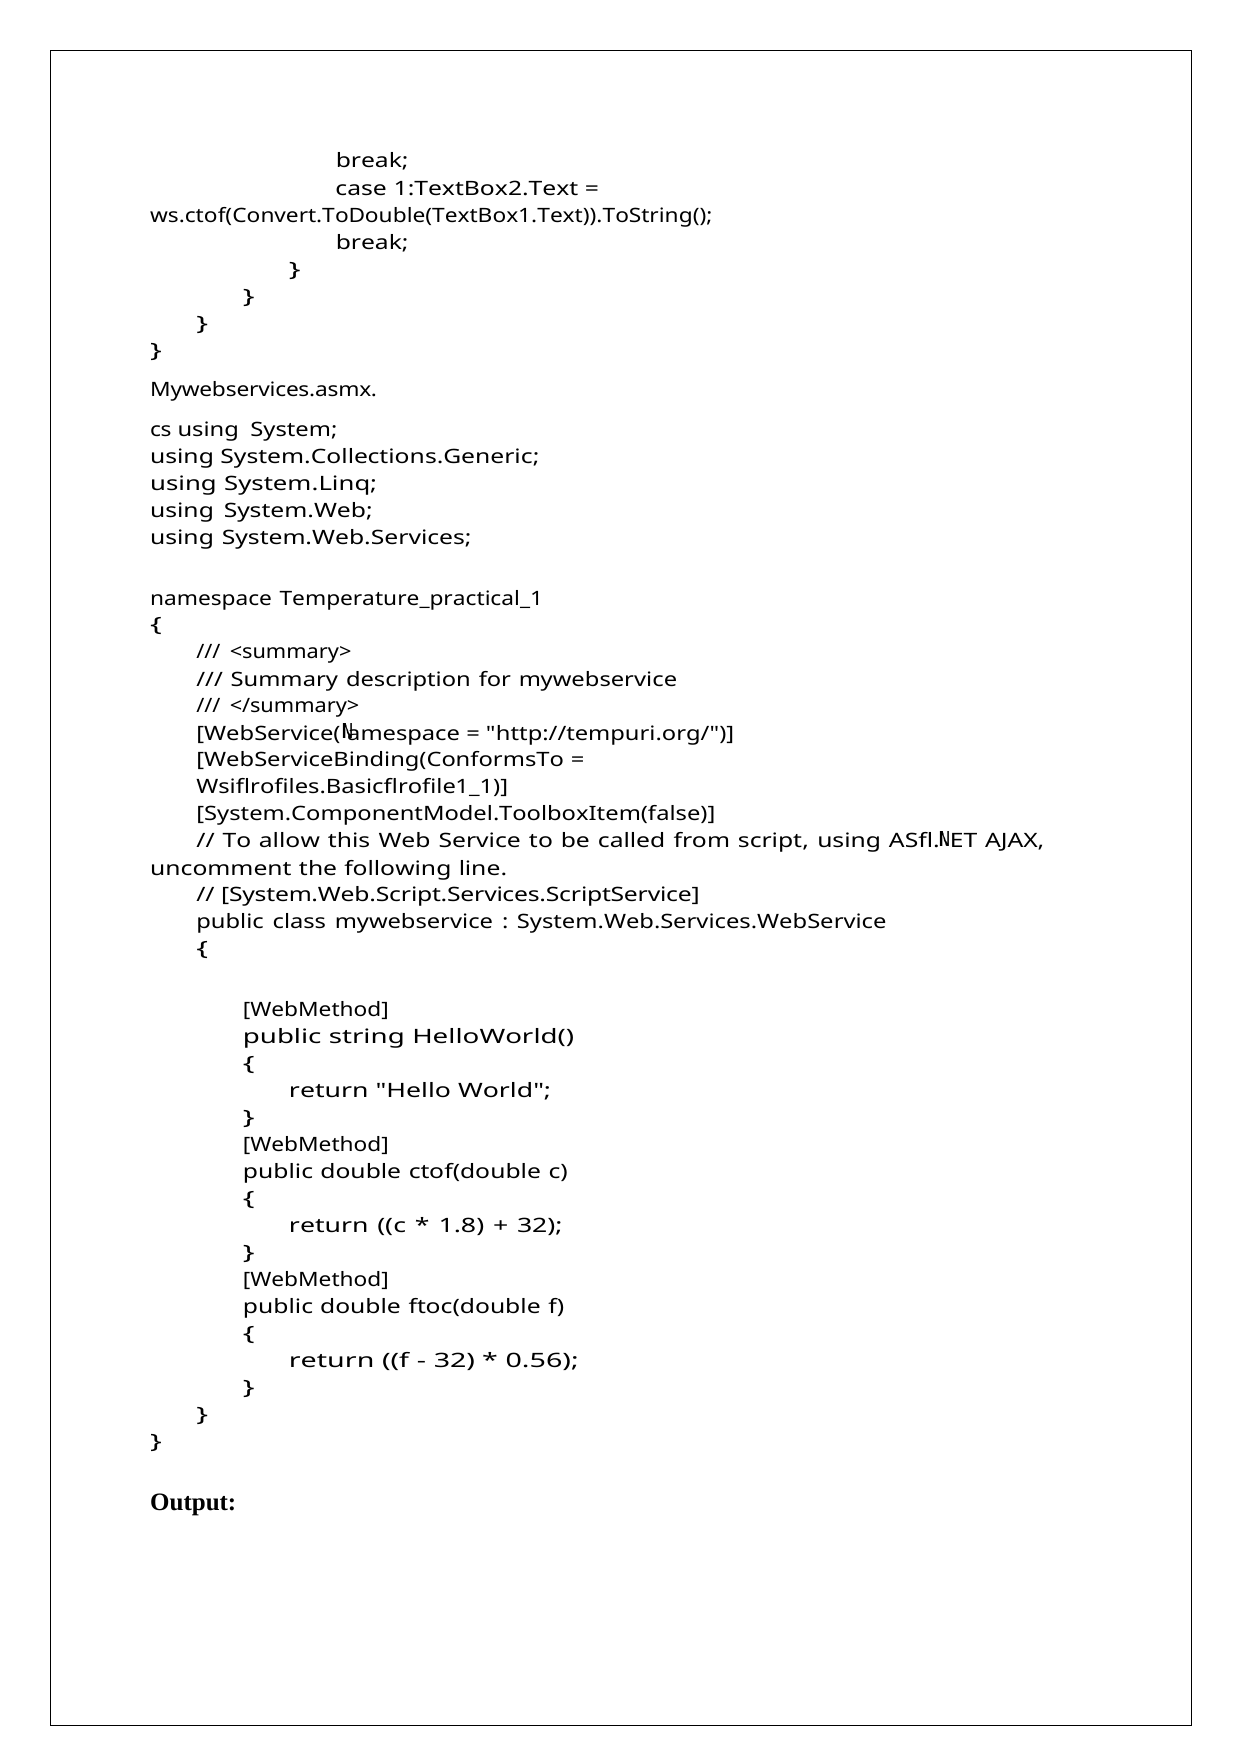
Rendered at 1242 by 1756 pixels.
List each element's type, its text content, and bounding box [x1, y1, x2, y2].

text public string HelloWorld() [243, 1022, 1106, 1049]
text /// <summary> [196, 638, 1106, 665]
text return ((f - 32) * 0.56); [289, 1346, 1106, 1373]
text [WebMethod] [243, 1265, 1106, 1292]
text break; [336, 147, 1106, 174]
text /// </summary> [196, 692, 1106, 719]
text { [243, 1319, 1106, 1346]
text } [150, 1427, 1106, 1454]
text case 1:TextBox2.Text = ws.ctof(Convert.ToDouble(TextBox1.Text)).ToString(); [150, 174, 1075, 228]
text using System.Collections.Generic; using System.Linq; [150, 442, 563, 496]
text public double ctof(double c) [243, 1157, 1106, 1184]
text } [196, 309, 1106, 336]
text [WebMethod] [243, 995, 1106, 1022]
text } [196, 1400, 1106, 1427]
text public class mywebservice : System.Web.Services.WebService [196, 908, 1106, 935]
text // To allow this Web Service to be called from script, using ASfl. ET AJAX, uncomment the following line. [150, 827, 1075, 881]
text } [243, 1103, 1106, 1130]
text } [243, 1238, 1106, 1265]
text { [196, 935, 1106, 962]
text /// Summary description for mywebservice [196, 665, 1106, 692]
text } [150, 336, 1106, 363]
text } [243, 1373, 1106, 1400]
text namespace Temperature_practical_1 [150, 584, 1106, 611]
text using System.Web.Services; [150, 523, 1106, 550]
subtitle Output: [150, 1487, 1106, 1515]
text { [243, 1184, 1106, 1211]
text Mywebservices.asmx.cs using System; [150, 363, 387, 442]
text } [289, 255, 1106, 282]
text [WebService( amespace = "http://tempuri.org/")] [WebServiceBinding(ConformsTo = Wsiflrofiles.Basicflrofile1_1)] [System.ComponentModel.ToolboxItem(false)] [196, 719, 896, 827]
text break; [336, 228, 1106, 255]
text return ((c * 1.8) + 32); [289, 1211, 1106, 1238]
text // [System.Web.Script.Services.ScriptService] [196, 881, 1106, 908]
text using System.Web; [150, 496, 1106, 523]
text [WebMethod] [243, 1130, 1106, 1157]
text { [243, 1049, 1106, 1076]
text public double ftoc(double f) [243, 1292, 1106, 1319]
text { [150, 611, 1106, 638]
text return "Hello World"; [289, 1076, 1106, 1103]
text } [243, 282, 1106, 309]
